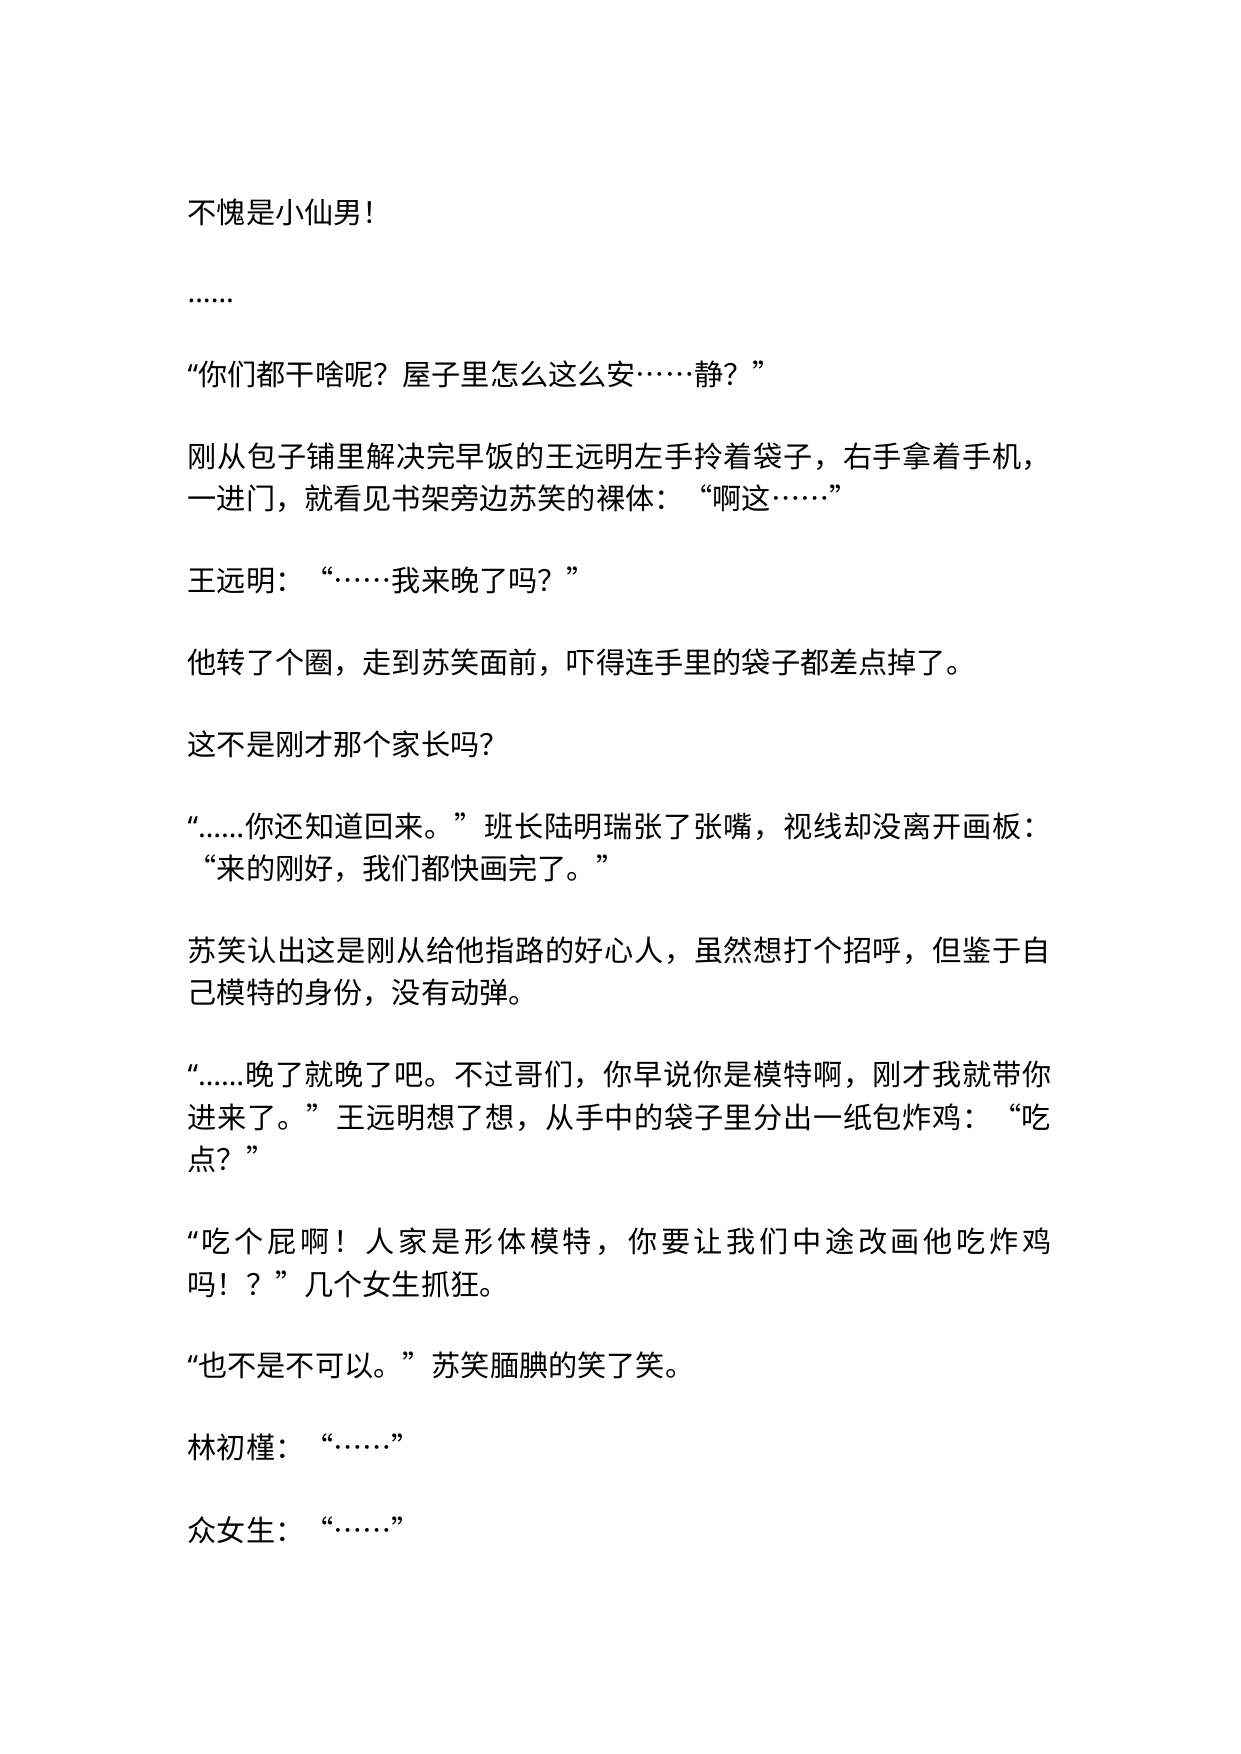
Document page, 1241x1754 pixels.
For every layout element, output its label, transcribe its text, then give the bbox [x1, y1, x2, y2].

text “也不是不可以。”苏笑腼腆的笑了笑。 [187, 1343, 1053, 1385]
text 林初槿：“……” [187, 1425, 1053, 1467]
text 众女生：“……” [187, 1507, 1053, 1549]
text …… [187, 272, 1053, 311]
text 不愧是小仙男！ [187, 190, 1053, 232]
text “你们都干啥呢？屋子里怎么这么安……静？” [187, 351, 1053, 393]
text “吃个屁啊！人家是形体模特，你要让我们中途改画他吃炸鸡吗！？”几个女生抓狂。 [187, 1219, 1053, 1303]
text “……晚了就晚了吧。不过哥们，你早说你是模特啊，刚才我就带你进来了。”王远明想了想，从手中的袋子里分出一纸包炸鸡：“吃点？” [187, 1052, 1053, 1179]
text 他转了个圈，走到苏笑面前，吓得连手里的袋子都差点掉了。 [187, 639, 1053, 682]
text 刚从包子铺里解决完早饭的王远明左手拎着袋子，右手拿着手机，一进门，就看见书架旁边苏笑的裸体：“啊这……” [187, 433, 1053, 518]
text “……你还知道回来。”班长陆明瑞张了张嘴，视线却没离开画板：“来的刚好，我们都快画完了。” [187, 803, 1053, 888]
text 这不是刚才那个家长吗？ [187, 721, 1053, 764]
text 王远明：“……我来晚了吗？” [187, 557, 1053, 600]
text 苏笑认出这是刚从给他指路的好心人，虽然想打个招呼，但鉴于自己模特的身份，没有动弹。 [187, 928, 1053, 1012]
